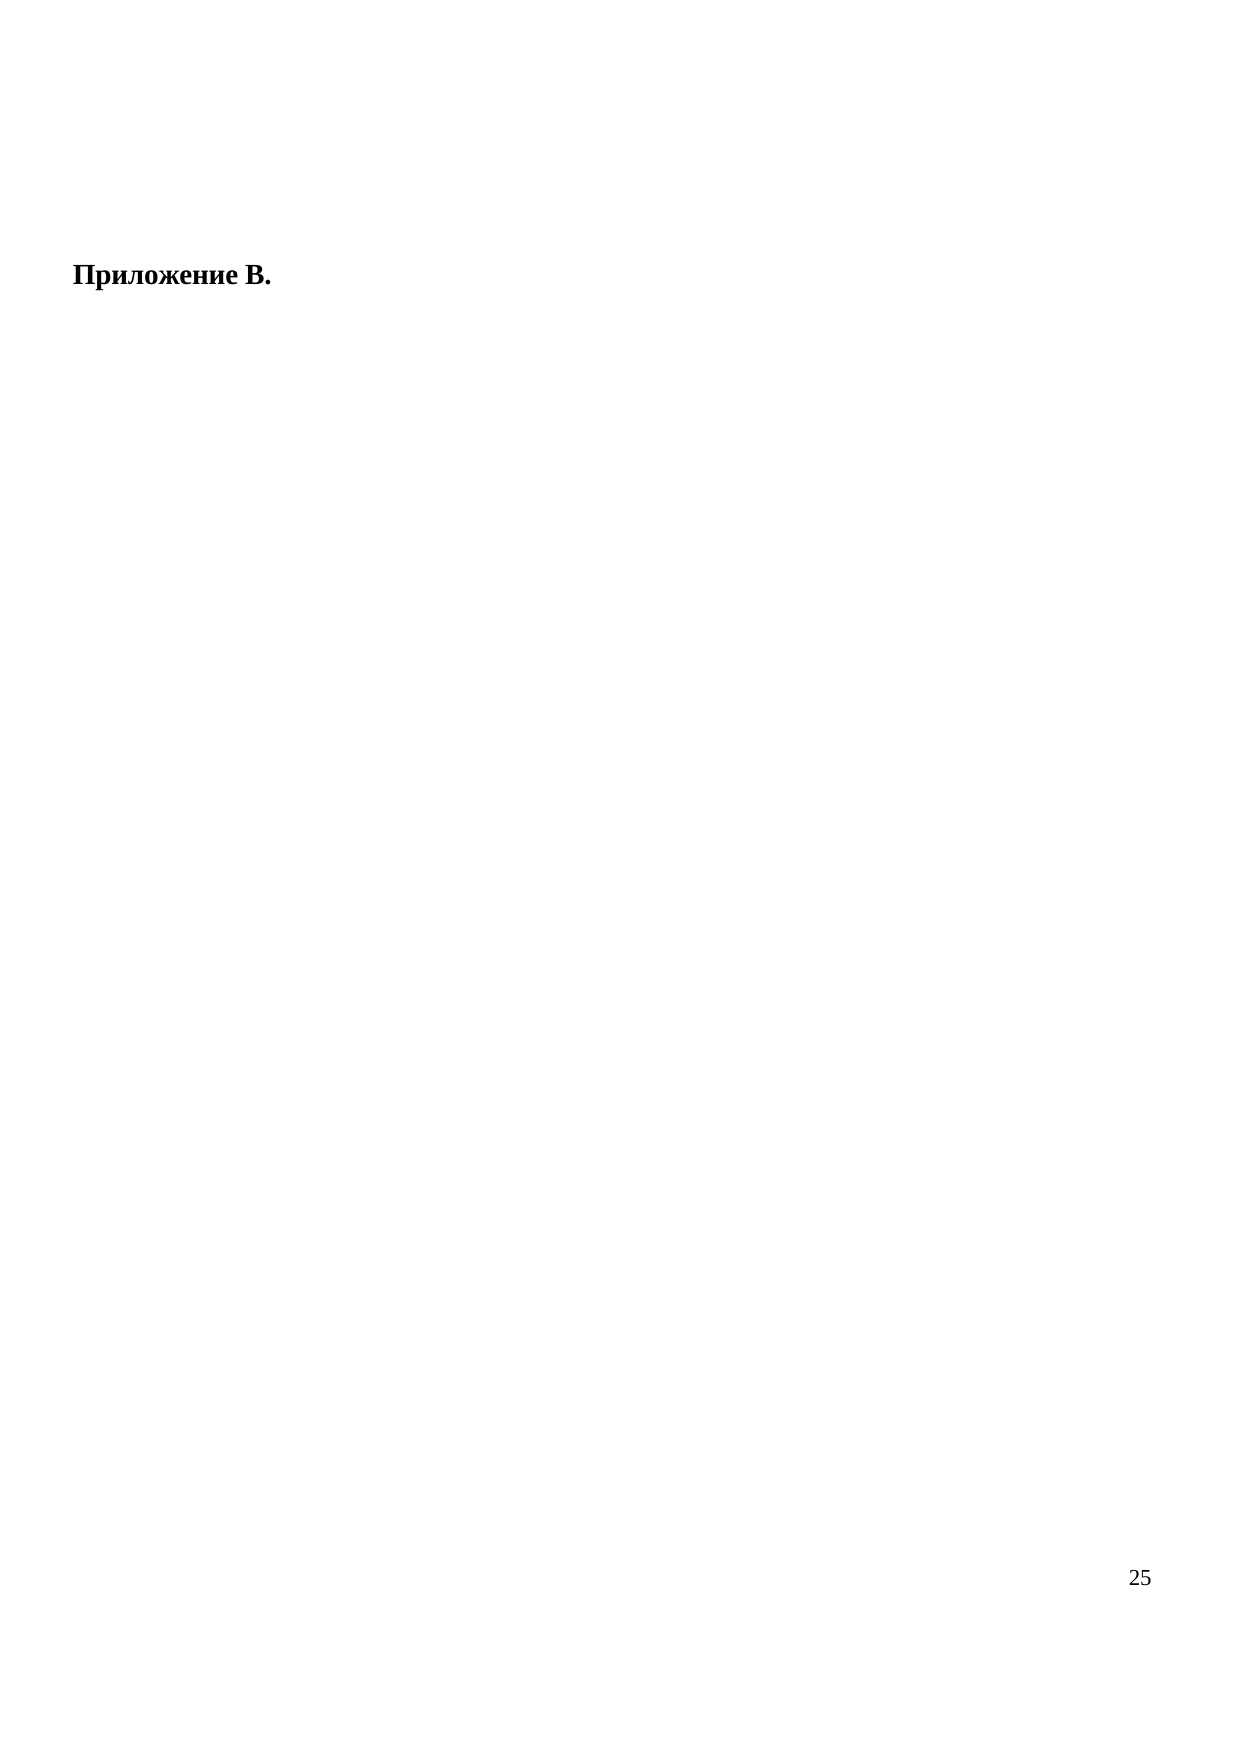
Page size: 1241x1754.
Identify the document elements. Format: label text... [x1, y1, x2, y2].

subtitle Приложение В. [73, 257, 1152, 290]
